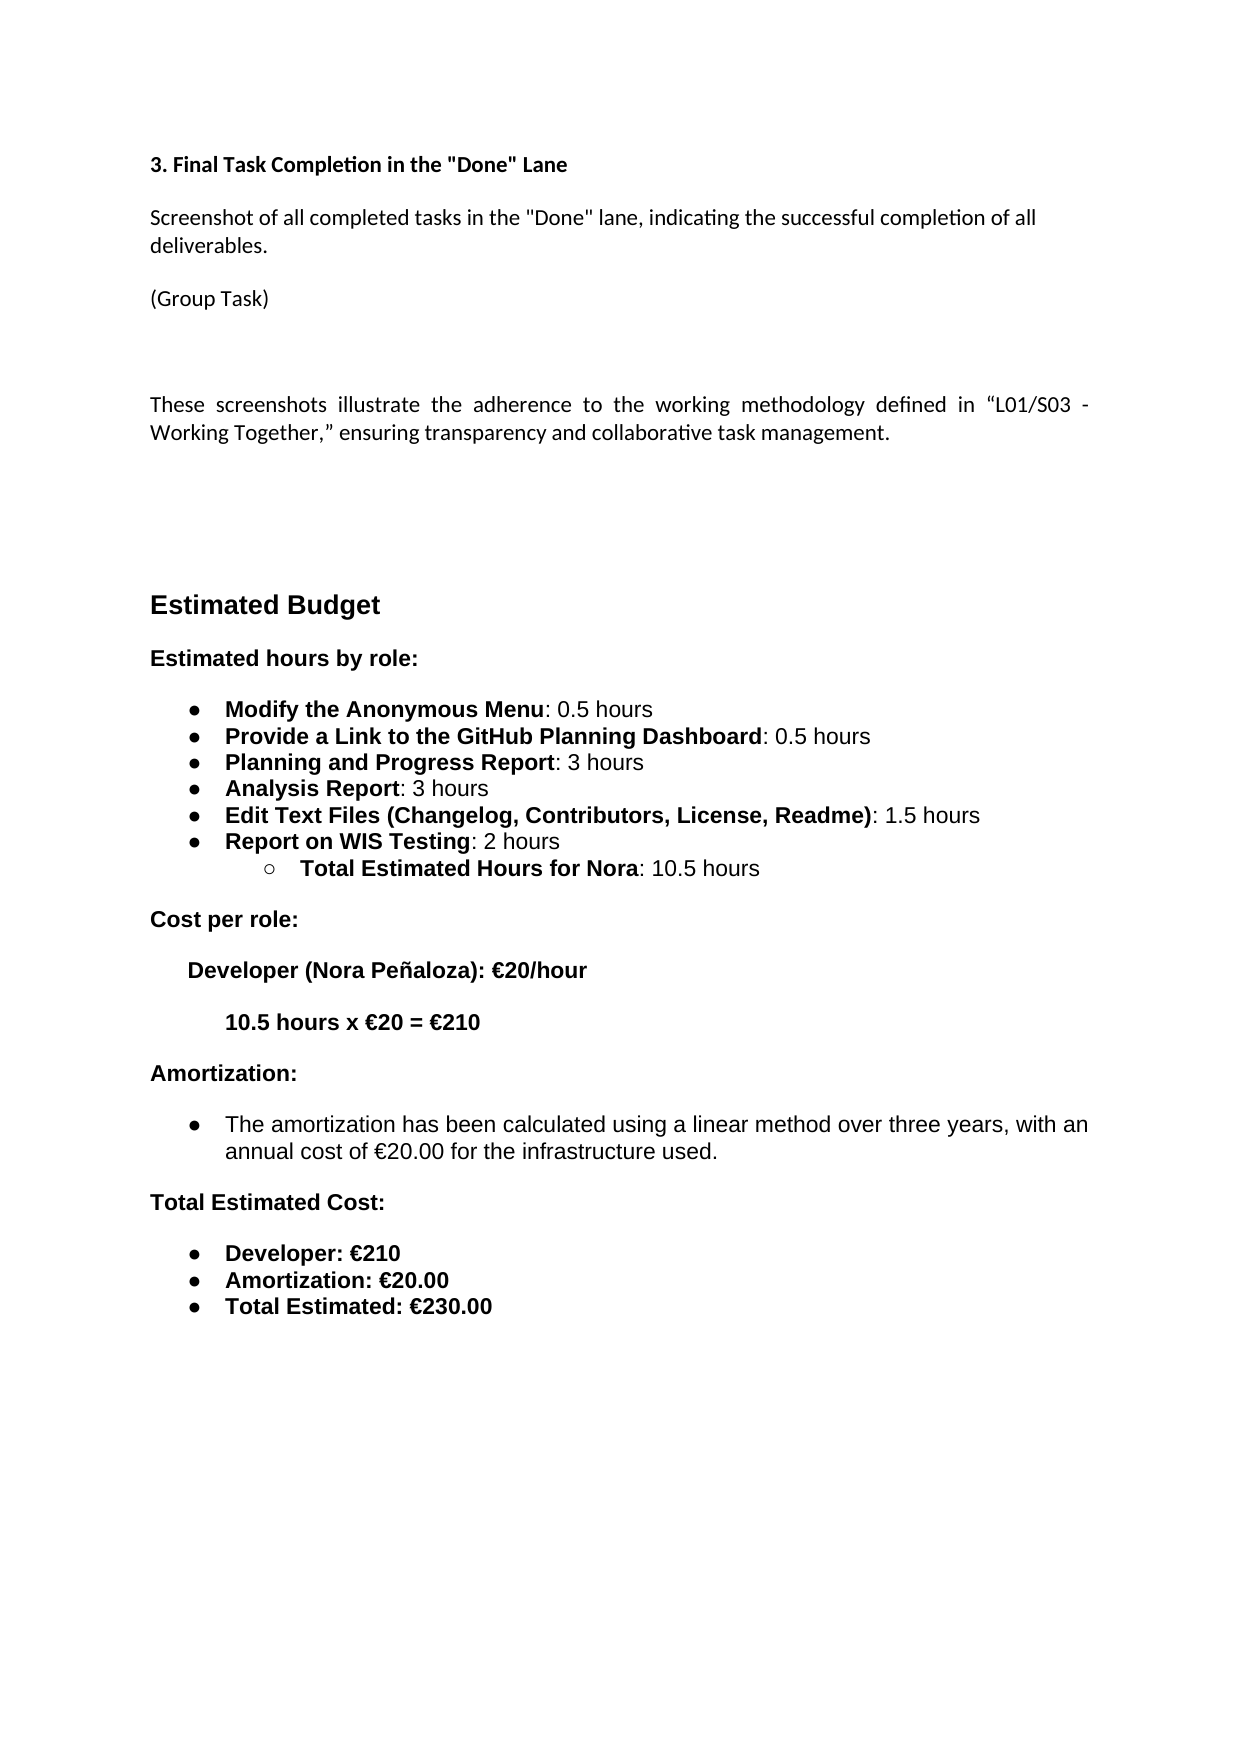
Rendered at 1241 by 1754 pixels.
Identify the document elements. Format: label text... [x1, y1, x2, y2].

list Planning and Progress Report: 3 hours [187, 749, 1090, 775]
list The amortization has been calculated using a linear method over three years, with an annual cost of €20.00 for the infrastructure used. [187, 1111, 1090, 1164]
text Developer (Nora Peñaloza): €20/hour [187, 957, 1090, 983]
list Report on WIS Testing: 2 hours [187, 828, 1090, 854]
text These screenshots illustrate the adherence to the working methodology defined in “L01/S03 - Working Together,” ensuring transparency and collaborative task management. [150, 390, 1090, 446]
list Total Estimated: €230.00 [187, 1293, 1090, 1319]
text Cost per role: [150, 906, 1090, 932]
list Amortization: €20.00 [187, 1267, 1090, 1293]
list Edit Text Files (Changelog, Contributors, License, Readme): 1.5 hours [187, 802, 1090, 828]
text Amortization: [150, 1060, 1090, 1086]
text Estimated hours by role: [150, 645, 1090, 671]
list Total Estimated Hours for Nora: 10.5 hours [262, 854, 1090, 881]
subtitle Estimated Budget [150, 589, 1090, 620]
list Analysis Report: 3 hours [187, 775, 1090, 802]
list Modify the Anonymous Menu: 0.5 hours [187, 696, 1090, 723]
text Screenshot of all completed tasks in the "Done" lane, indicating the successful completion of all deliverables. [150, 203, 1090, 259]
text (Group Task) [150, 284, 1090, 312]
subtitle 3. Final Task Completion in the "Done" Lane [150, 150, 1090, 178]
text 10.5 hours x €20 = €210 [225, 1008, 1090, 1035]
text Total Estimated Cost: [150, 1189, 1090, 1215]
list Provide a Link to the GitHub Planning Dashboard: 0.5 hours [187, 723, 1090, 749]
list Developer: €210 [187, 1240, 1090, 1267]
